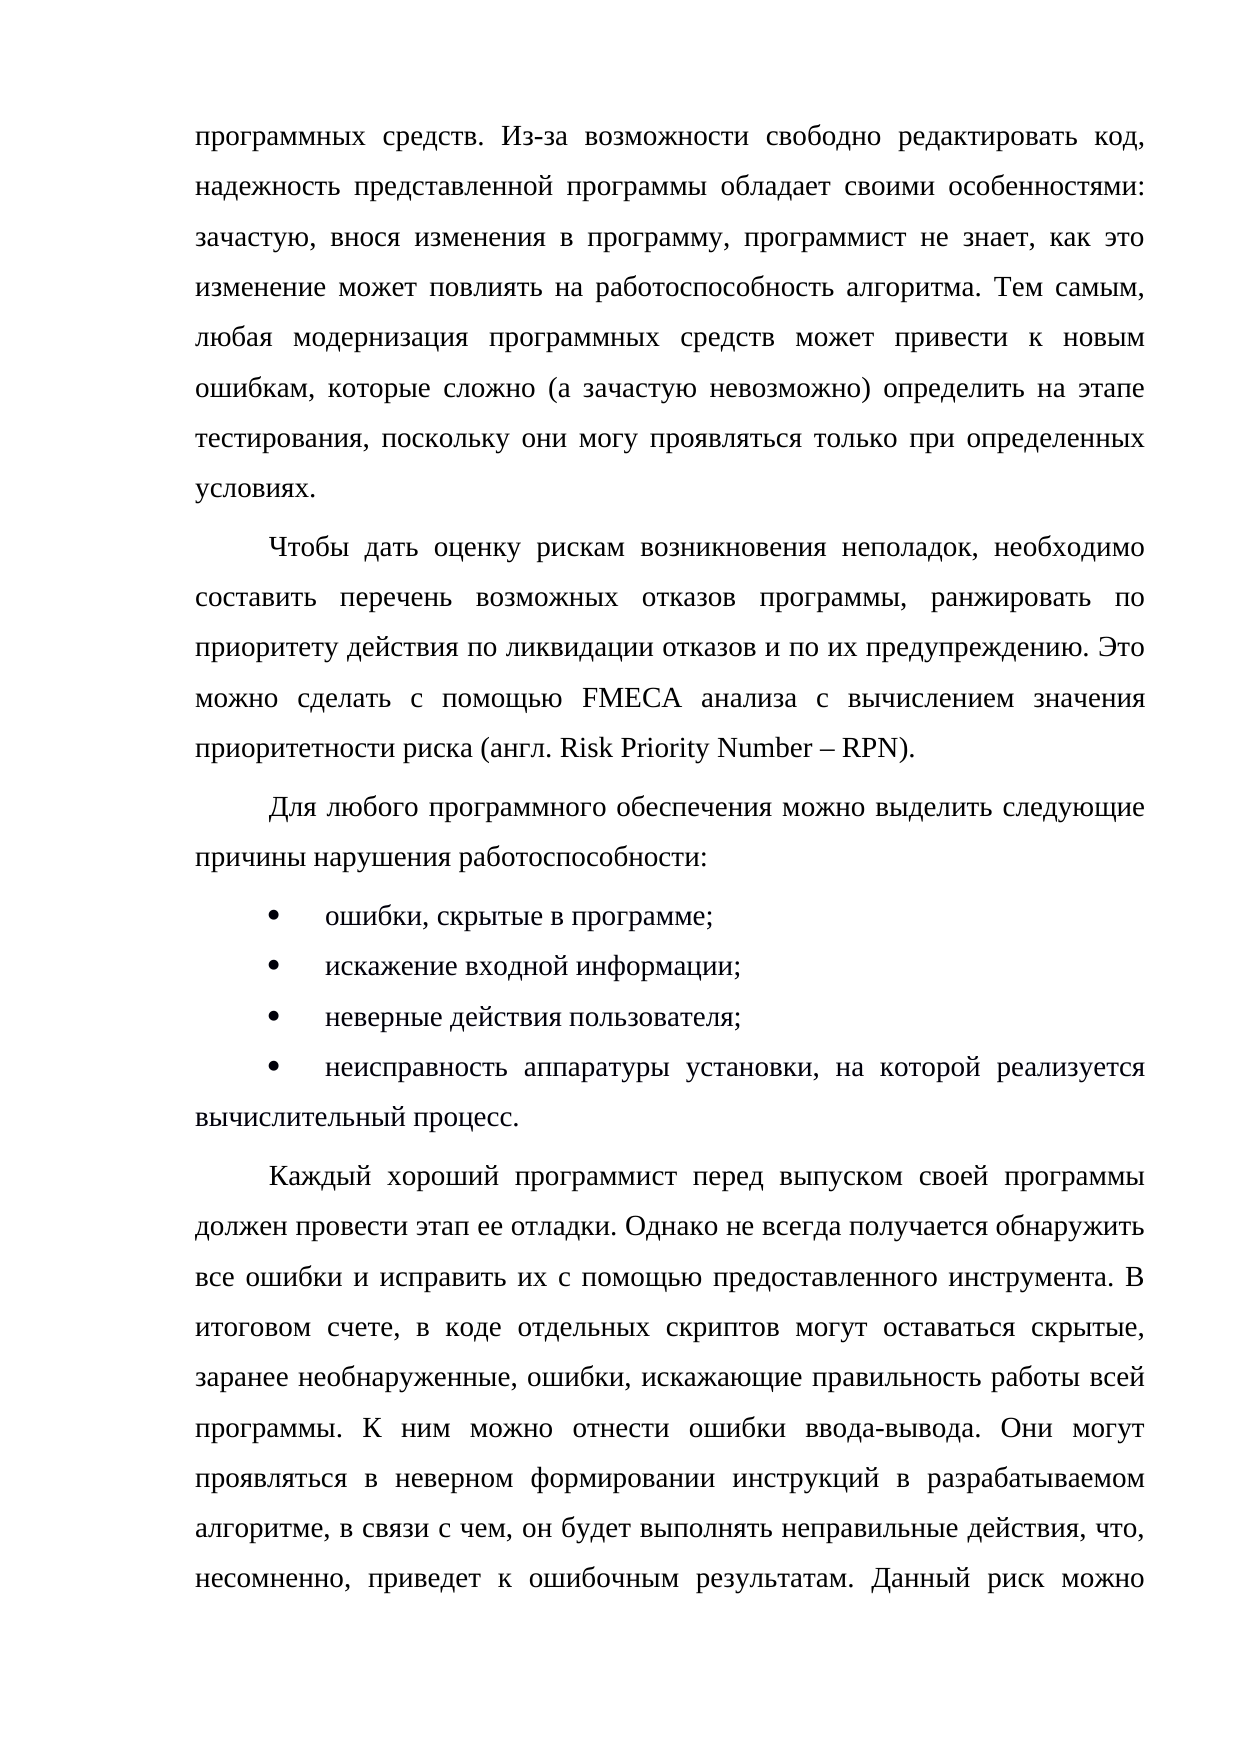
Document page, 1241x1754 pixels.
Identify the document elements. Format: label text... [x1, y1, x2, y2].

list искажение входной информации; [195, 948, 1146, 982]
text Чтобы дать оценку рискам возникновения неполадок, необходимо составить перечень возможных отказов программы, ранжировать по приоритету действия по ликвидации отказов и по их предупреждению. Это можно сделать с помощью FMECA анализа с вычислением значения приоритетности риска (англ. Risk Priority Number – RPN). [195, 529, 1146, 764]
list ошибки, скрытые в программе; [195, 898, 1146, 931]
list неверные действия пользователя; [195, 999, 1146, 1032]
text Для любого программного обеспечения можно выделить следующие причины нарушения работоспособности: [195, 789, 1146, 873]
list неисправность аппаратуры установки, на которой реализуется вычислительный процесс. [195, 1049, 1146, 1133]
